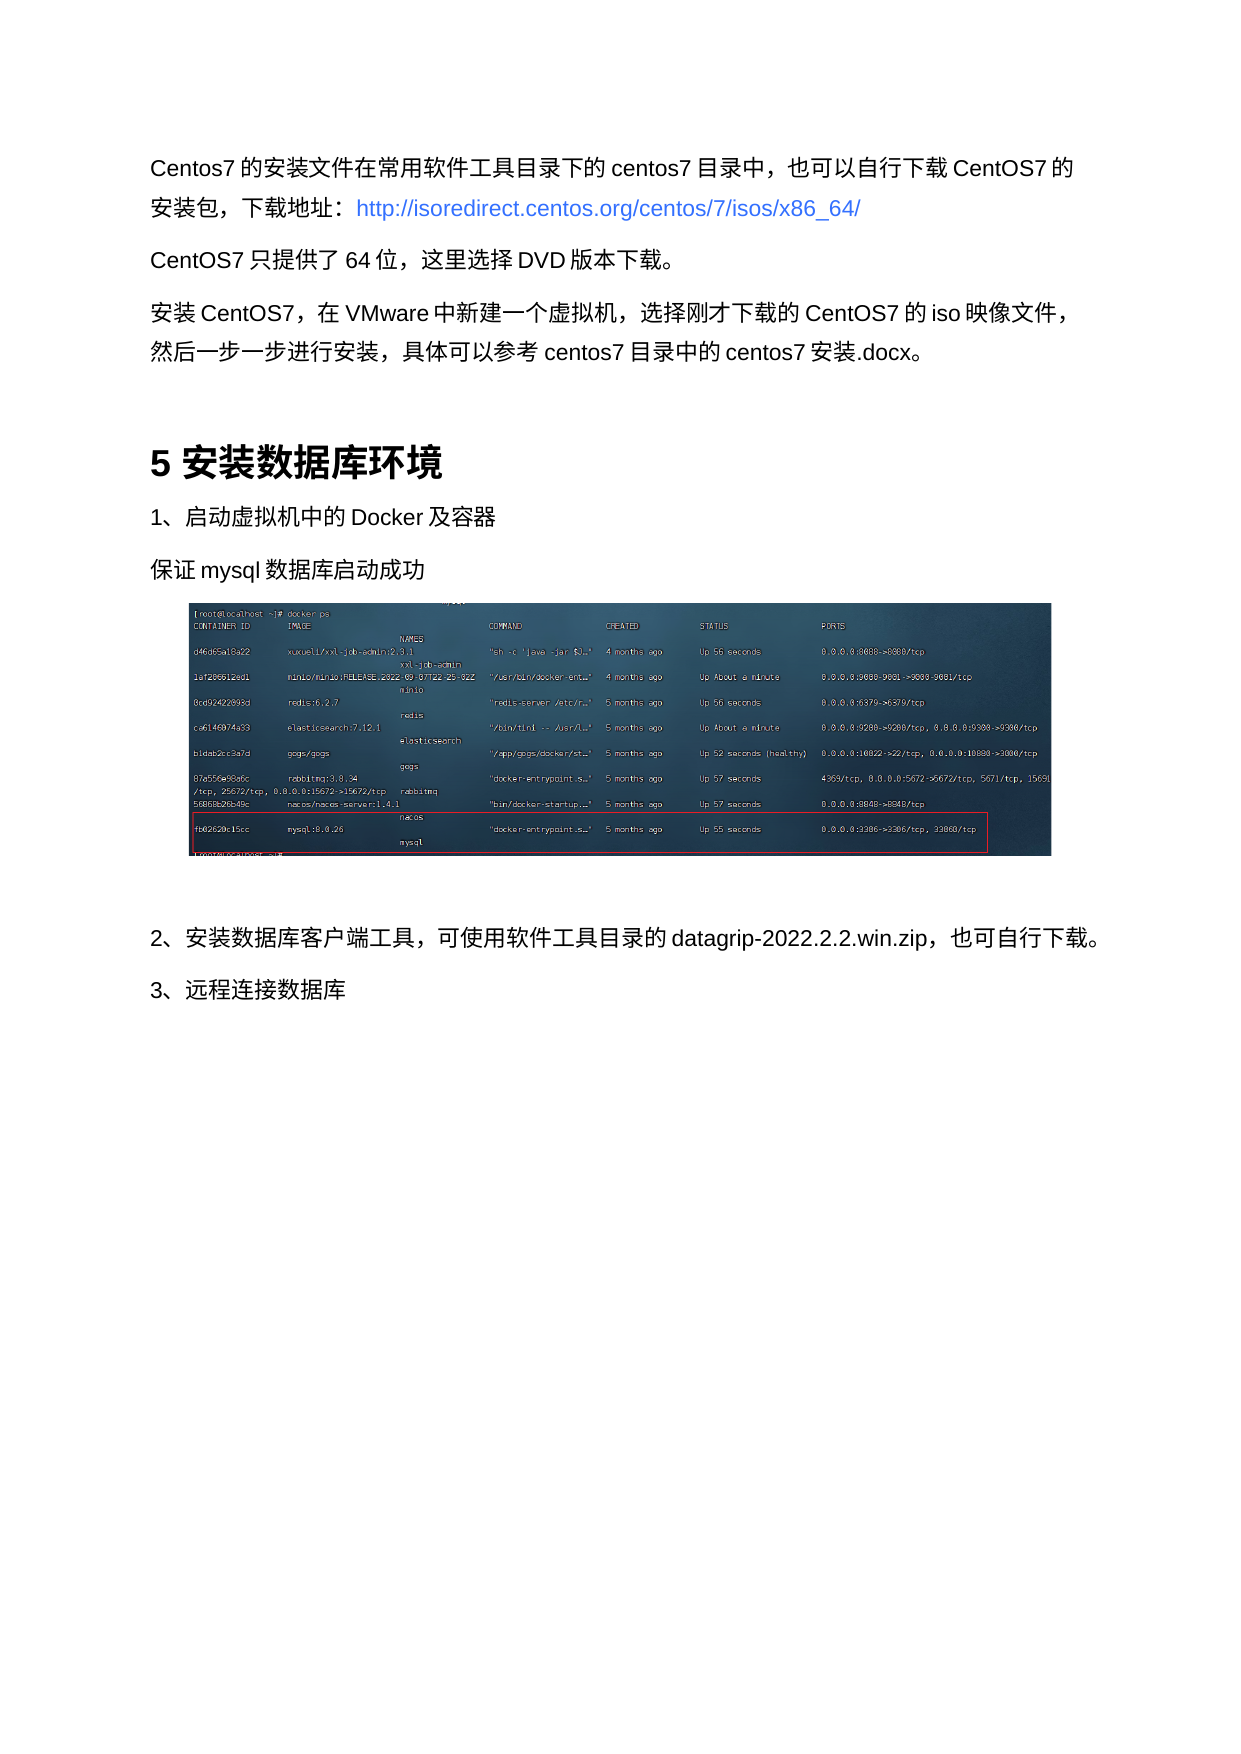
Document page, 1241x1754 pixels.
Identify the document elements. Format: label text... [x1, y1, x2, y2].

text 3、远程连接数据库 [150, 972, 1090, 1005]
text Centos7的安装文件在常用软件工具目录下的centos7目录中，也可以自行下载CentOS7的安装包，下载地址：http://isoredirect.centos.org/centos/7/isos/x86_64/ [150, 150, 1090, 223]
text 1、启动虚拟机中的Docker及容器 [150, 499, 1090, 532]
picture [188, 603, 1052, 856]
text 保证mysql数据库启动成功 [150, 552, 1090, 585]
text 2、安装数据库客户端工具，可使用软件工具目录的datagrip-2022.2.2.win.zip，也可自行下载。 [150, 919, 1090, 953]
text CentOS7只提供了64位，这里选择DVD版本下载。 [150, 242, 1090, 275]
text 安装CentOS7，在VMware中新建一个虚拟机，选择刚才下载的CentOS7的iso映像文件，然后一步一步进行安装，具体可以参考centos7目录中的centos7安装.docx。 [150, 294, 1090, 367]
